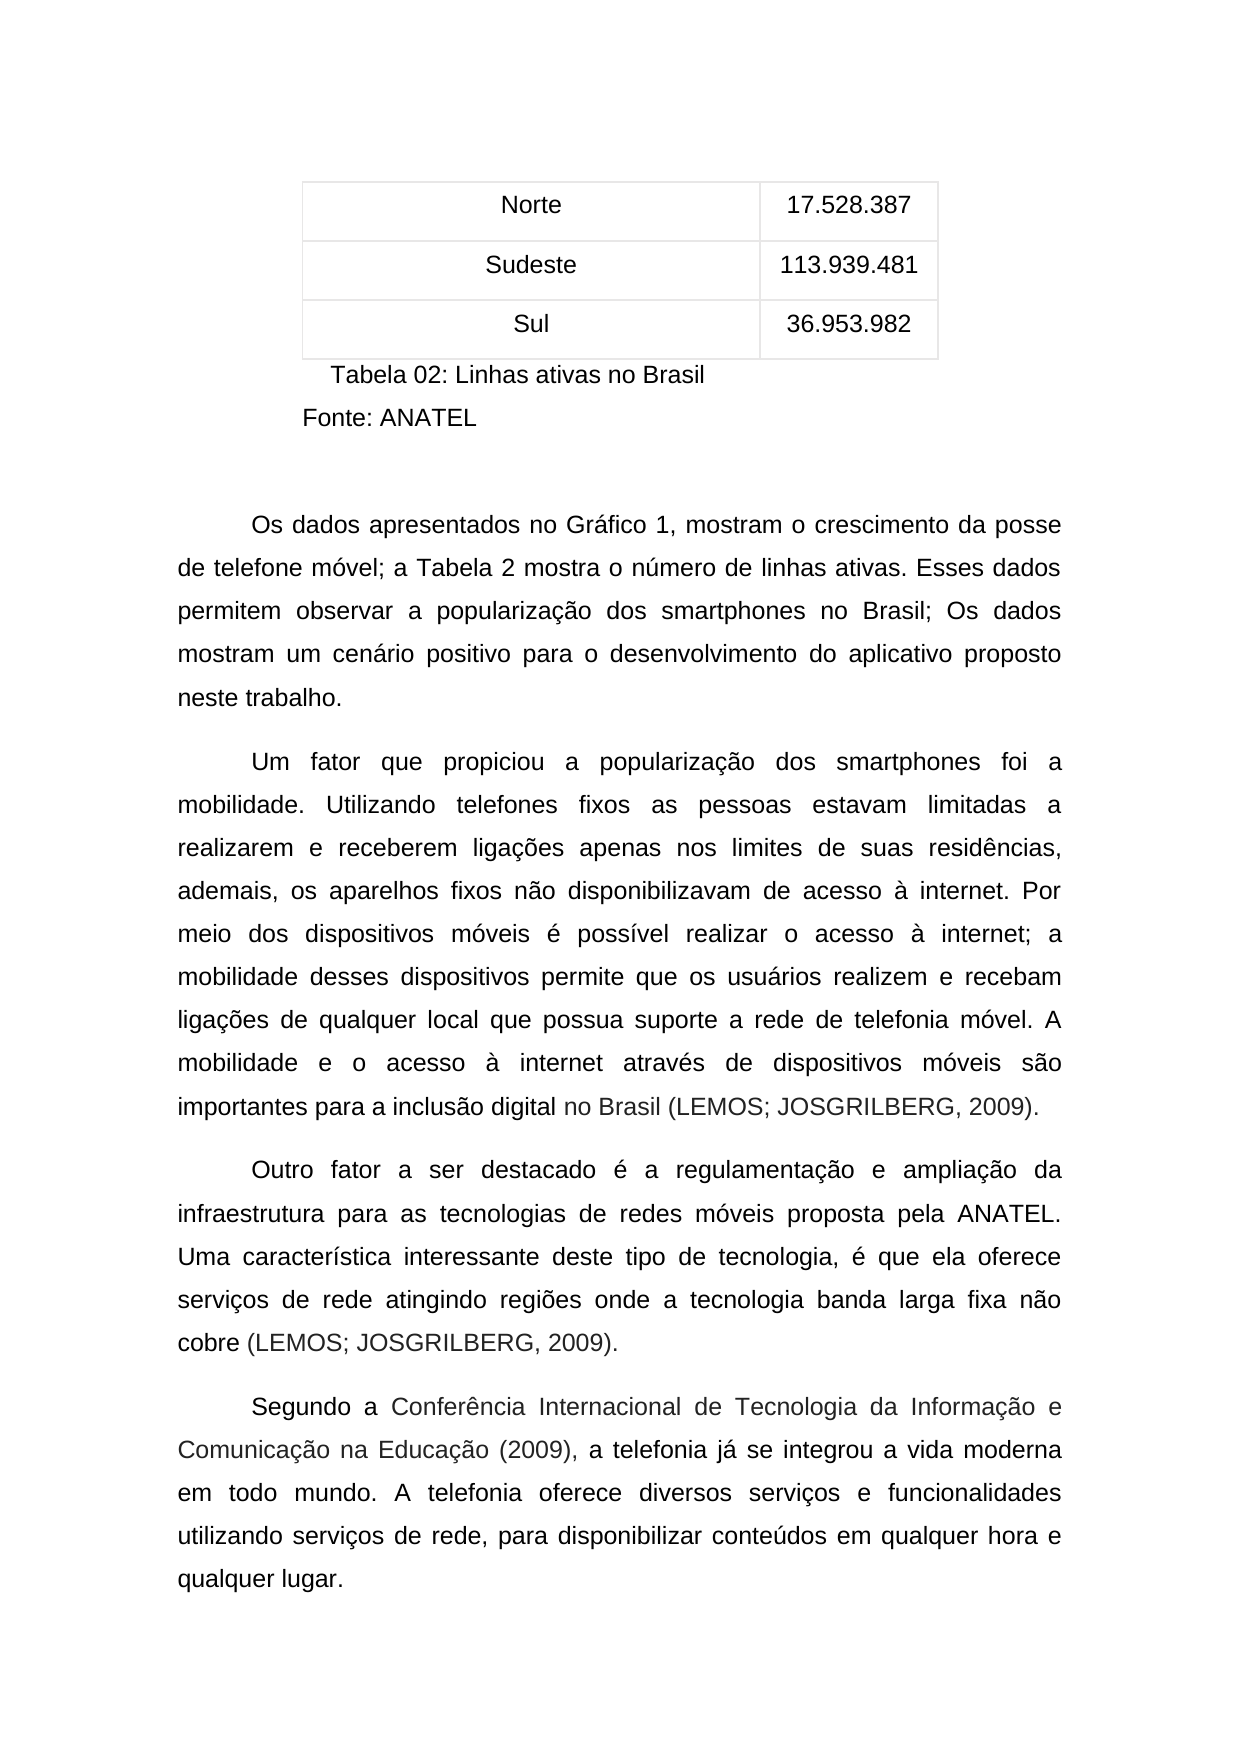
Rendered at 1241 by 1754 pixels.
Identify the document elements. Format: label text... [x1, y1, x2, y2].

table_cell Sudeste [303, 242, 759, 299]
text Um fator que propiciou a popularização dos smartphones foi a mobilidade. Utilizando telefones fixos as pessoas estavam limitadas a realizarem e receberem ligações apenas nos limites de suas residências, ademais, os aparelhos fixos não disponibilizavam de acesso à internet. Por meio dos dispositivos móveis é possível realizar o acesso à internet; a mobilidade desses dispositivos permite que os usuários realizem e recebam ligações de qualquer local que possua suporte a rede de telefonia móvel. A mobilidade e o acesso à internet através de dispositivos móveis são importantes para a inclusão digital no Brasil (LEMOS; JOSGRILBERG, 2009). [177, 747, 1063, 1120]
table_cell 113.939.481 [761, 242, 937, 299]
text Segundo a Conferência Internacional de Tecnologia da Informação e Comunicação na Educação (2009), a telefonia já se integrou a vida moderna em todo mundo. A telefonia oferece diversos serviços e funcionalidades utilizando serviços de rede, para disponibilizar conteúdos em qualquer hora e qualquer lugar. [177, 1392, 1063, 1593]
text Fonte: ANATEL [177, 403, 1063, 432]
text Tabela 02: Linhas ativas no Brasil [177, 360, 1063, 389]
table_cell Sul [303, 301, 759, 358]
table_cell Norte [303, 183, 759, 240]
table_cell 36.953.982 [761, 301, 937, 358]
text Outro fator a ser destacado é a regulamentação e ampliação da infraestrutura para as tecnologias de redes móveis proposta pela ANATEL. Uma característica interessante deste tipo de tecnologia, é que ela oferece serviços de rede atingindo regiões onde a tecnologia banda larga fixa não cobre (LEMOS; JOSGRILBERG, 2009). [177, 1156, 1063, 1357]
text Os dados apresentados no Gráfico 1, mostram o crescimento da posse de telefone móvel; a Tabela 2 mostra o número de linhas ativas. Esses dados permitem observar a popularização dos smartphones no Brasil; Os dados mostram um cenário positivo para o desenvolvimento do aplicativo proposto neste trabalho. [177, 510, 1063, 711]
table_cell 17.528.387 [761, 183, 937, 240]
